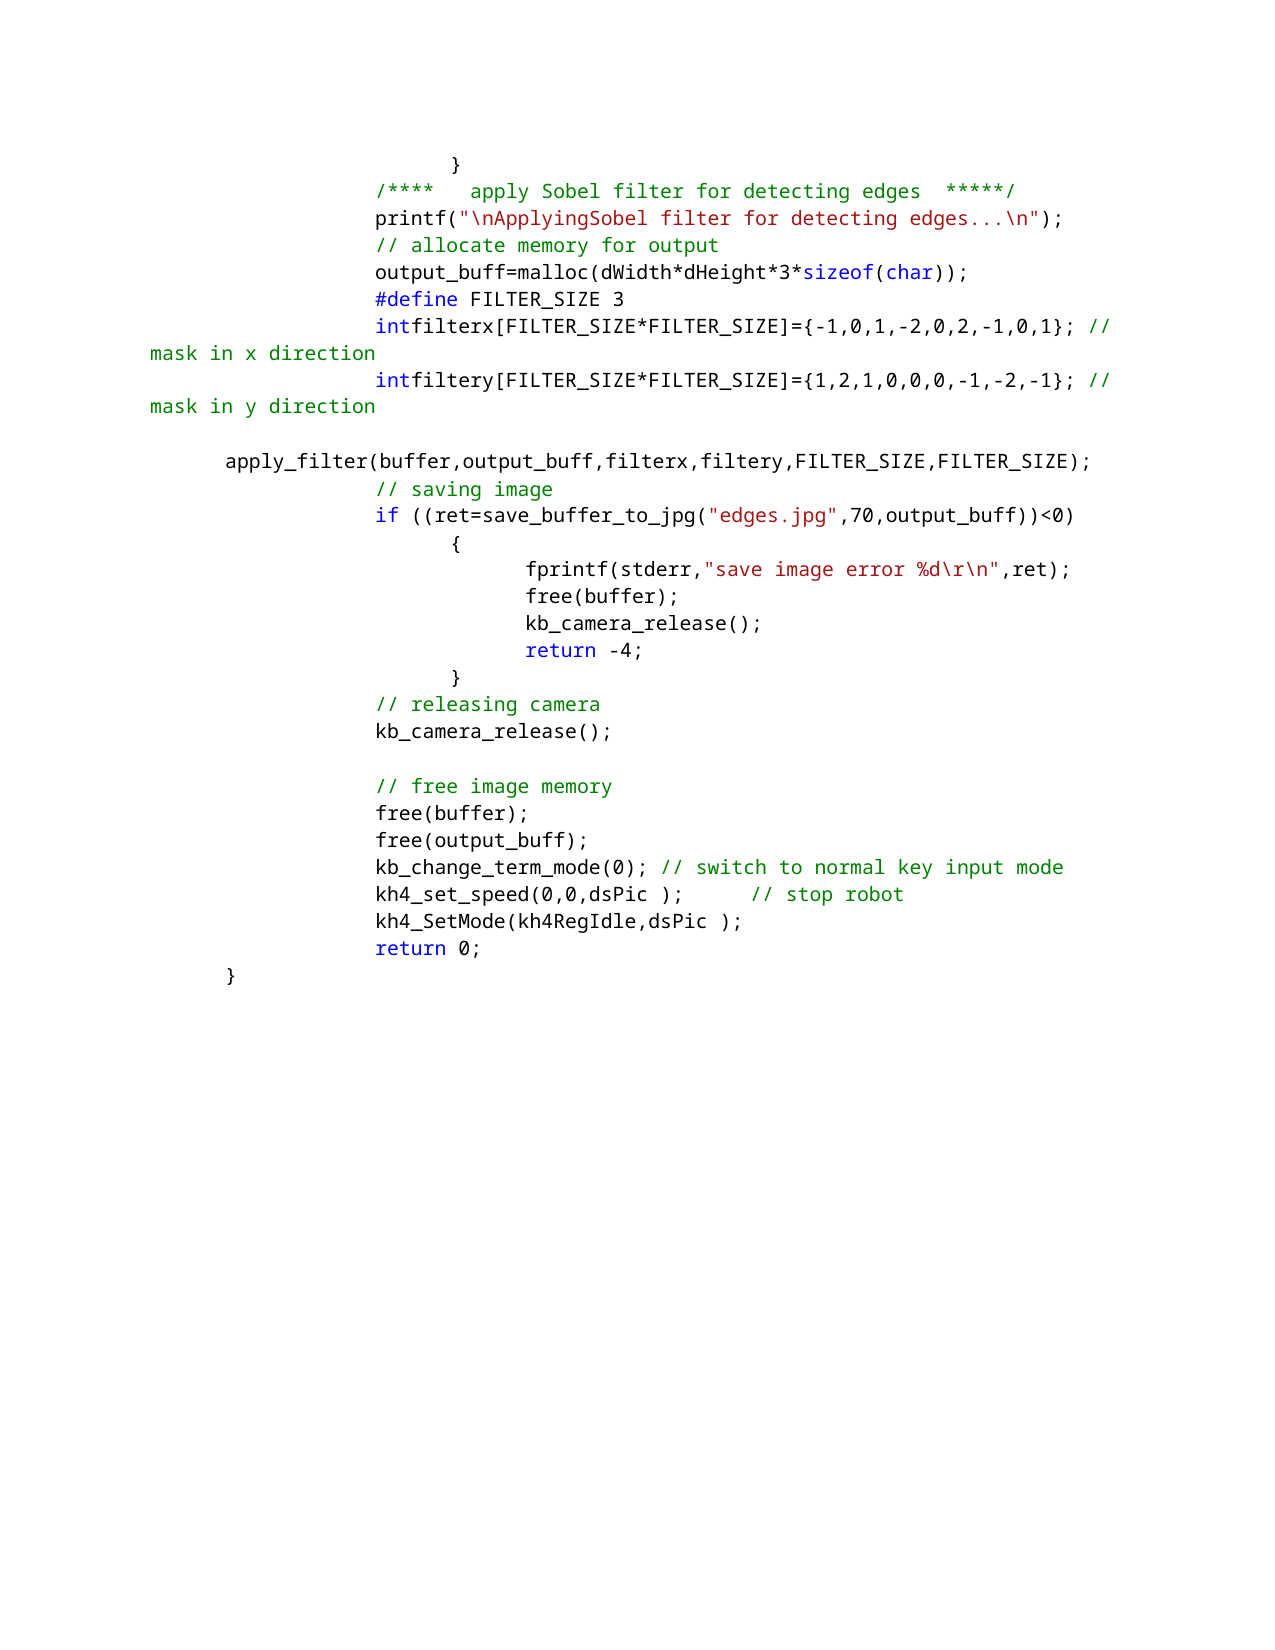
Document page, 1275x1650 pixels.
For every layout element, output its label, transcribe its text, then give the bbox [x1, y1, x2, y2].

text kh4_SetMode(kh4RegIdle,dsPic ); [150, 907, 1125, 934]
text return 0; [150, 934, 1125, 961]
text // allocate memory for output [150, 231, 1125, 258]
text kb_change_term_mode(0); // switch to normal key input mode [150, 853, 1125, 881]
text free(output_buff); [150, 827, 1125, 853]
text /**** apply Sobel filter for detecting edges *****/ [150, 177, 1125, 204]
text fprintf(stderr,"save image error %d\r\n",ret); [150, 556, 1125, 583]
text free(buffer); [150, 583, 1125, 610]
text free(buffer); [150, 799, 1125, 827]
text // free image memory [150, 773, 1125, 799]
text return -4; [150, 637, 1125, 664]
text #define FILTER_SIZE 3 [150, 285, 1125, 312]
text } [150, 664, 1125, 691]
text if ((ret=save_buffer_to_jpg("edges.jpg",70,output_buff))<0) [150, 502, 1125, 529]
text // releasing camera [150, 691, 1125, 718]
text apply_filter(buffer,output_buff,filterx,filtery,FILTER_SIZE,FILTER_SIZE); [150, 420, 1125, 475]
text kb_camera_release(); [150, 610, 1125, 637]
text intfilterx[FILTER_SIZE*FILTER_SIZE]={-1,0,1,-2,0,2,-1,0,1}; // mask in x direction [150, 312, 1125, 366]
text printf("\nApplyingSobel filter for detecting edges...\n"); [150, 204, 1125, 231]
text intfiltery[FILTER_SIZE*FILTER_SIZE]={1,2,1,0,0,0,-1,-2,-1}; // mask in y direction [150, 366, 1125, 420]
text } [150, 961, 1125, 988]
text kh4_set_speed(0,0,dsPic ); // stop robot [150, 881, 1125, 907]
text { [150, 529, 1125, 556]
text output_buff=malloc(dWidth*dHeight*3*sizeof(char)); [150, 258, 1125, 285]
text } [150, 150, 1125, 177]
text // saving image [150, 475, 1125, 502]
text kb_camera_release(); [150, 718, 1125, 744]
